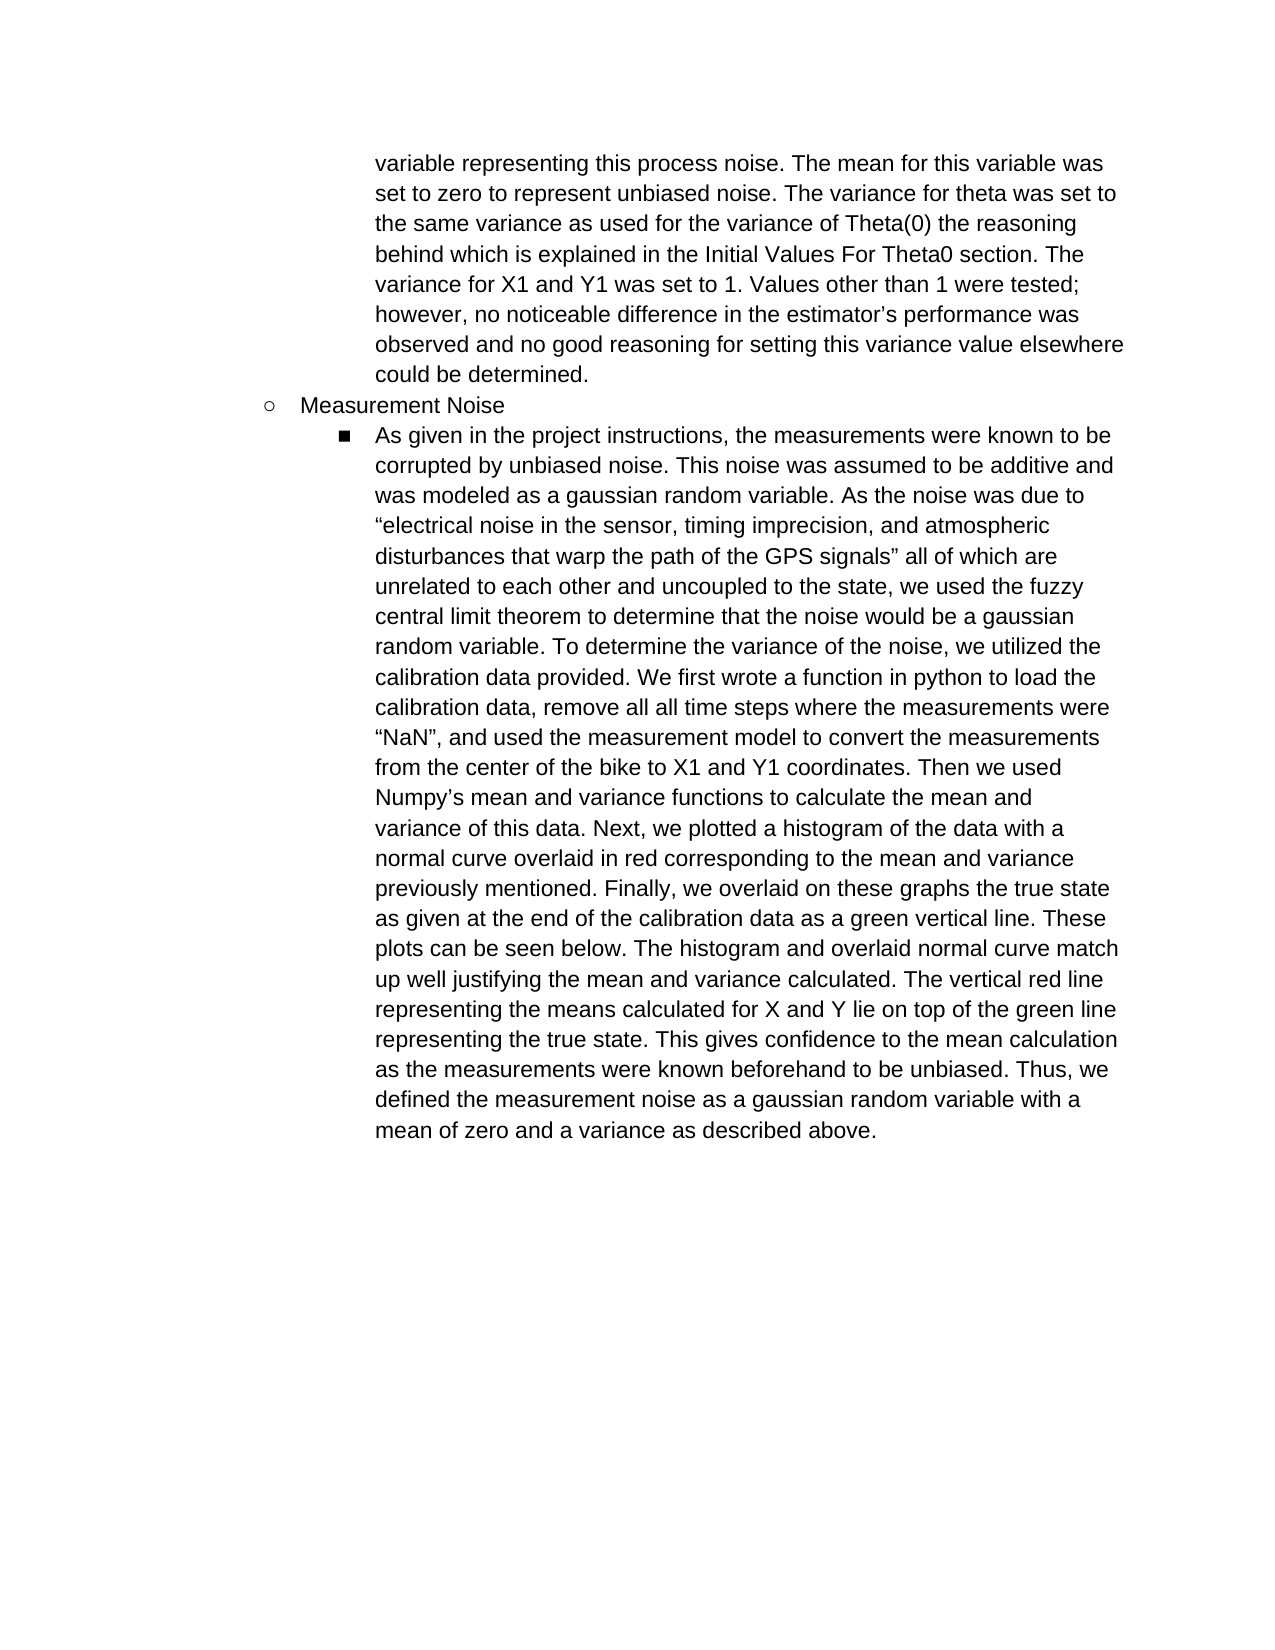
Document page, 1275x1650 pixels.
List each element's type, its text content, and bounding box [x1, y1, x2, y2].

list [337, 150, 1125, 388]
list Measurement Noise [262, 392, 1125, 418]
list As given in the project instructions, the measurements were known to be corrupted by unbiased noise. This noise was assumed to be additive and was modeled as a gaussian random variable. As the noise was due to “electrical noise in the sensor, timing imprecision, and atmospheric disturbances that warp the path of the GPS signals” all of which are unrelated to each other and uncoupled to the state, we used the fuzzy central limit theorem to determine that the noise would be a gaussian random variable. To determine the variance of the noise, we utilized the calibration data provided. We first wrote a function in python to load the calibration data, remove all all time steps where the measurements were “NaN”, and used the measurement model to convert the measurements from the center of the bike to X1 and Y1 coordinates. Then we used Numpy’s mean and variance functions to calculate the mean and variance of this data. Next, we plotted a histogram of the data with a normal curve overlaid in red corresponding to the mean and variance previously mentioned. Finally, we overlaid on these graphs the true state as given at the end of the calibration data as a green vertical line. These plots can be seen below. The histogram and overlaid normal curve match up well justifying the mean and variance calculated. The vertical red line representing the means calculated for X and Y lie on top of the green line representing the true state. This gives confidence to the mean calculation as the measurements were known beforehand to be unbiased. Thus, we defined the measurement noise as a gaussian random variable with a mean of zero and a variance as described above. [337, 422, 1125, 1143]
